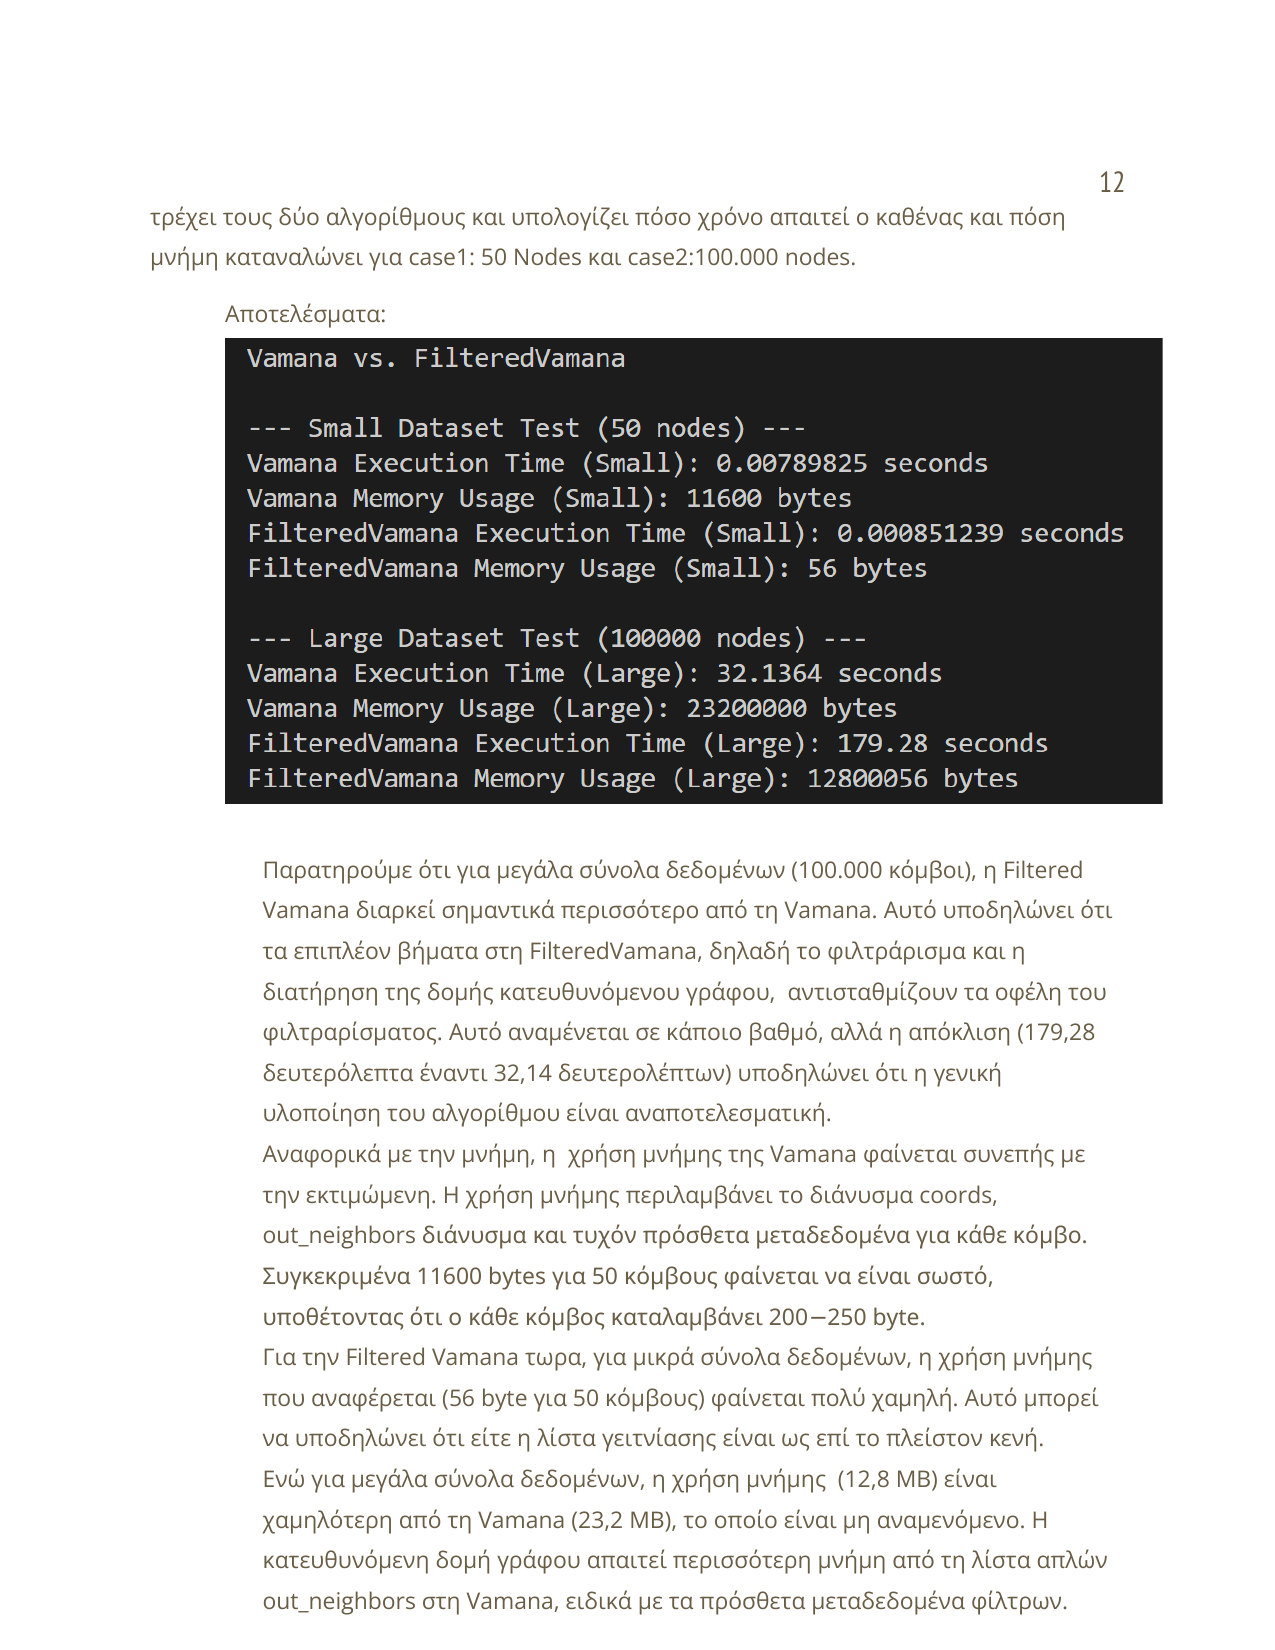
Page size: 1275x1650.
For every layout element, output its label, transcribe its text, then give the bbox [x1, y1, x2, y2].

picture [225, 338, 1163, 804]
text Παρατηρούμε ότι για μεγάλα σύνολα δεδομένων (100.000 κόμβοι), η Filtered Vamana διαρκεί σημαντικά περισσότερο από τη Vamana. Αυτό υποδηλώνει ότι τα επιπλέον βήματα στη FilteredVamana, δηλαδή το φιλτράρισμα και η διατήρηση της δομής κατευθυνόμενου γράφου, αντισταθμίζουν τα οφέλη του φιλτραρίσματος. Αυτό αναμένεται σε κάποιο βαθμό, αλλά η απόκλιση (179,28 δευτερόλεπτα έναντι 32,14 δευτερολέπτων) υποδηλώνει ότι η γενική υλοποίηση του αλγορίθμου είναι αναποτελεσματική. [262, 853, 1125, 1128]
text τρέχει τους δύο αλγορίθμους και υπολογίζει πόσο χρόνο απαιτεί ο καθένας και πόση μνήμη καταναλώνει για case1: 50 Nodes και case2:100.000 nodes. [150, 200, 1125, 272]
text Αναφορικά με την μνήμη, η χρήση μνήμης της Vamana φαίνεται συνεπής με την εκτιμώμενη. Η χρήση μνήμης περιλαμβάνει το διάνυσμα coords, out_neighbors διάνυσμα και τυχόν πρόσθετα μεταδεδομένα για κάθε κόμβο. Συγκεκριμένα 11600 bytes για 50 κόμβους φαίνεται να είναι σωστό, υποθέτοντας ότι ο κάθε κόμβος καταλαμβάνει 200−250 byte. [262, 1138, 1125, 1332]
text Ενώ για μεγάλα σύνολα δεδομένων, η χρήση μνήμης (12,8 MB) είναι χαμηλότερη από τη Vamana (23,2 MB), το οποίο είναι μη αναμενόμενο. Η κατευθυνόμενη δομή γράφου απαιτεί περισσότερη μνήμη από τη λίστα απλών out_neighbors στη Vamana, ειδικά με τα πρόσθετα μεταδεδομένα φίλτρων. [262, 1463, 1125, 1616]
text Αποτελέσματα: [225, 298, 1125, 338]
text Για την Filtered Vamana τωρα, για μικρά σύνολα δεδομένων, η χρήση μνήμης που αναφέρεται (56 byte για 50 κόμβους) φαίνεται πολύ χαμηλή. Αυτό μπορεί να υποδηλώνει ότι είτε η λίστα γειτνίασης είναι ως επί το πλείστον κενή. [262, 1341, 1125, 1453]
